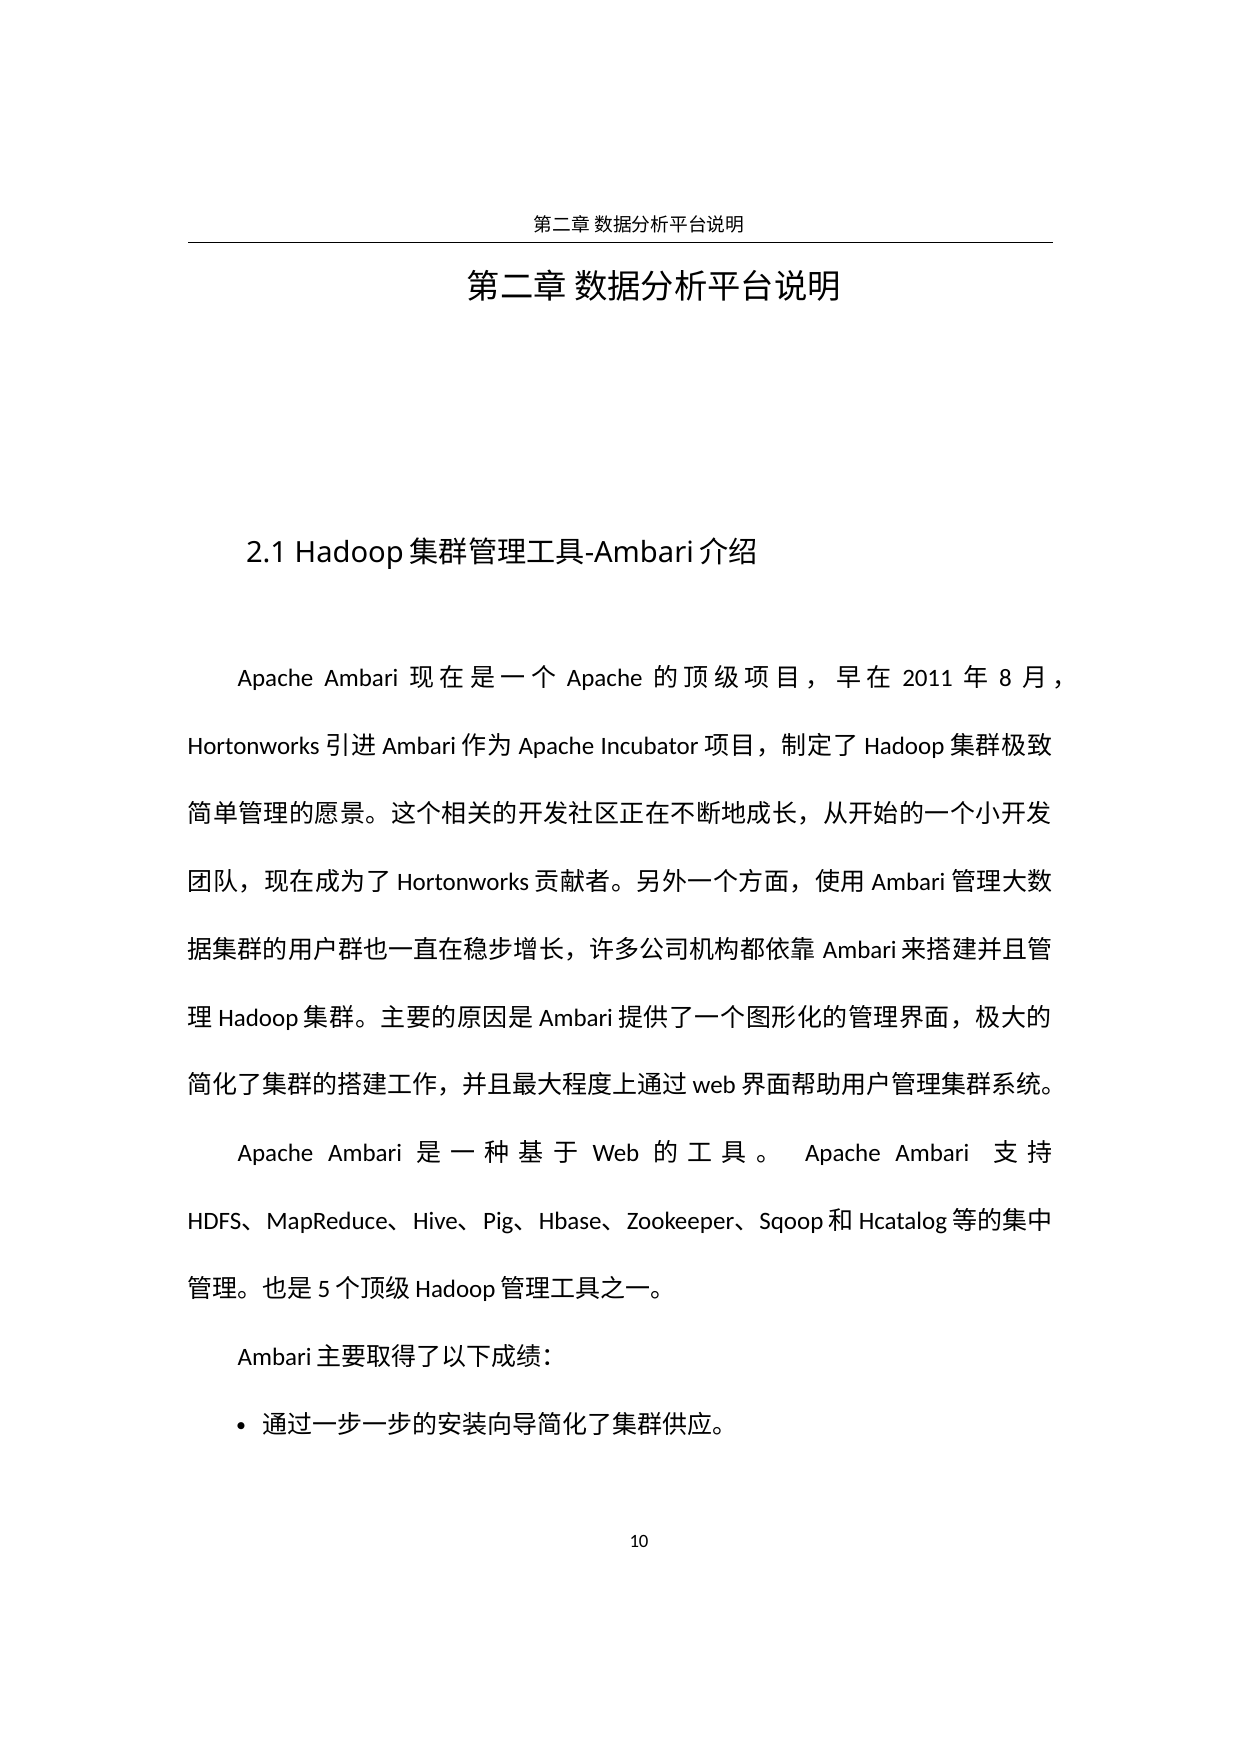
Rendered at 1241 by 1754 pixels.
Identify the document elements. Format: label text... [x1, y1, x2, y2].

text Apache Ambari现在是一个Apache的顶级项目，早在2011年8月，Hortonworks引进Ambari作为Apache Incubator项目，制定了Hadoop集群极致简单管理的愿景。这个相关的开发社区正在不断地成长，从开始的一个小开发团队，现在成为了Hortonworks贡献者。另外一个方面，使用Ambari管理大数据集群的用户群也一直在稳步增长，许多公司机构都依靠Ambari来搭建并且管理Hadoop集群。主要的原因是Ambari提供了一个图形化的管理界面，极大的简化了集群的搭建工作，并且最大程度上通过web界面帮助用户管理集群系统。 [187, 642, 1053, 1117]
subtitle 2.1 Hadoop集群管理工具-Ambari介绍 [187, 516, 1053, 584]
list 通过一步一步的安装向导简化了集群供应。 [187, 1389, 1053, 1457]
text Ambari主要取得了以下成绩： [187, 1321, 1053, 1389]
text Apache Ambari是一种基于Web的工具。 Apache Ambari 支持HDFS、MapReduce、Hive、Pig、Hbase、Zookeeper、Sqoop和Hcatalog等的集中管理。也是5个顶级Hadoop管理工具之一。 [187, 1117, 1053, 1321]
subtitle 第二章 数据分析平台说明 [187, 251, 1053, 318]
